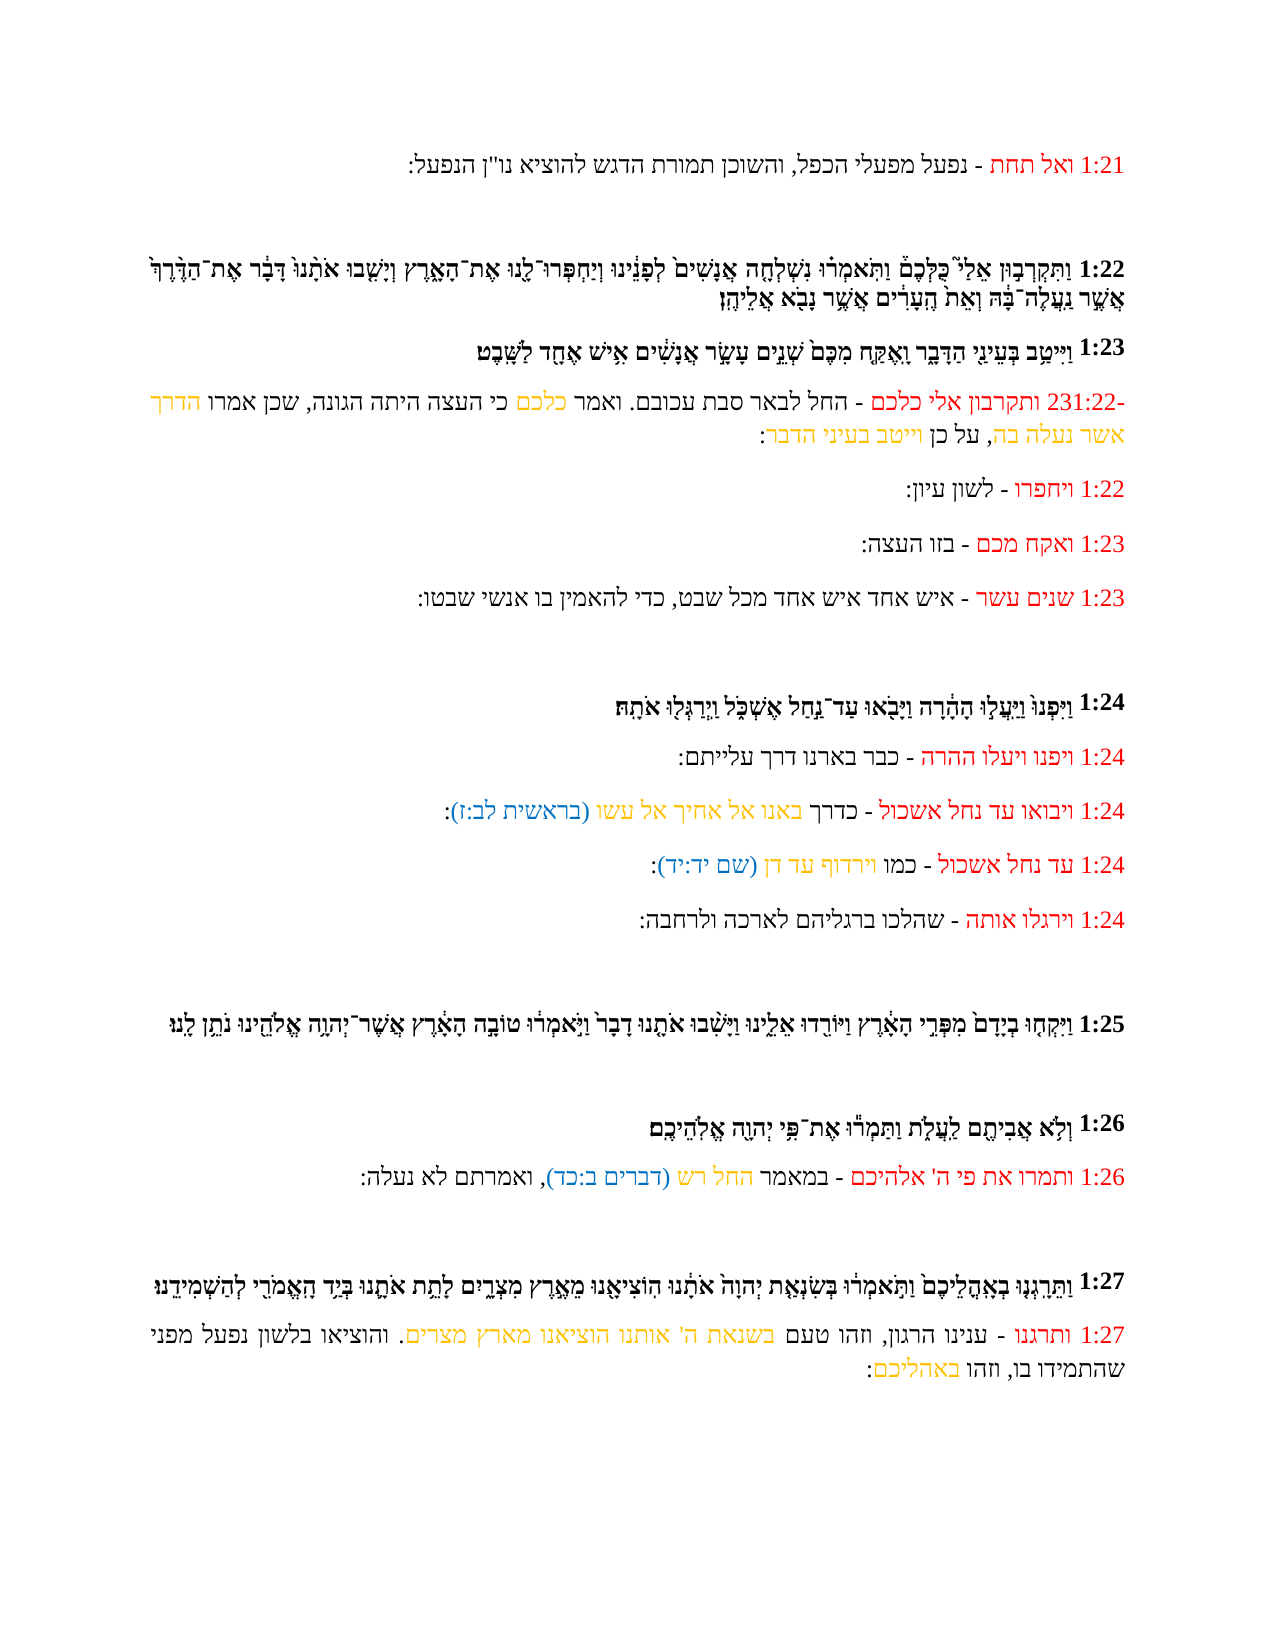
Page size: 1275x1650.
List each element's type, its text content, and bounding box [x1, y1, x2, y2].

text 1:22 ויחפרו - לשון עיון: [150, 474, 1125, 508]
text 1:24 עד נחל אשכול - כמו וירדוף עד דן (שם יד:יד): [150, 850, 1125, 884]
text 1:27 ותרגנו - ענינו הרגון, וזהו טעם בשנאת ה' אותנו הוציאנו מארץ מצרים. והוציאו בלשון נפעל מפני שהתמידו בו, וזהו באהליכם: [150, 1321, 1125, 1388]
text 1:24 וירגלו אותה - שהלכו ברגליהם לארכה ולרחבה: [150, 905, 1125, 938]
text 1:23 וַיִּיטַ֥ב בְּעֵינַ֖י הַדָּבָ֑ר וָֽאֶקַּ֤ח מִכֶּם֙ שְׁנֵ֣ים עָשָׂ֣ר אֲנָשִׁ֔ים אִ֥ישׁ אֶחָ֖ד לַשָּֽׁבֶט׃ [150, 332, 1125, 366]
text 1:24 ויפנו ויעלו ההרה - כבר בארנו דרך עלייתם: [150, 742, 1125, 775]
text 1:24 וַיִּפְנוּ֙ וַיַּֽעֲל֣וּ הָהָ֔רָה וַיָּבֹ֖אוּ עַד־נַ֣חַל אֶשְׁכֹּ֑ל וַֽיְרַגְּל֖וּ אֹתָֽהּ׃ [150, 687, 1125, 721]
text 1:21 ואל תחת - נפעל מפעלי הכפל, והשוכן תמורת הדגש להוציא נו"ן הנפעל: [150, 150, 1125, 183]
text 1:25 וַיִּקְח֤וּ בְיָדָם֙ מִפְּרִ֣י הָאָ֔רֶץ וַיּוֹרִ֖דוּ אֵלֵ֑ינוּ וַיָּשִׁ֨בוּ אֹתָ֤נוּ דָבָר֙ וַיֹּ֣אמְר֔וּ טוֹבָ֣ה הָאָ֔רֶץ אֲשֶׁר־יְהוָ֥ה אֱלֹהֵ֖ינוּ נֹתֵ֥ן לָֽנוּ׃ [150, 1009, 1125, 1037]
text 1:22 וַתִּקְרְב֣וּן אֵלַי֮ כֻּלְּכֶם֒ וַתֹּֽאמְר֗וּ נִשְׁלְחָ֤ה אֲנָשִׁים֙ לְפָנֵ֔ינוּ וְיַחְפְּרוּ־לָ֖נוּ אֶת־הָאָ֑רֶץ וְיָשִׁ֤בוּ אֹתָ֨נוּ֙ דָּבָ֔ר אֶת־הַדֶּ֨רֶךְ֙ אֲשֶׁ֣ר נַֽעֲלֶה־בָּ֔הּ וְאֵת֙ הֶֽעָרִ֔ים אֲשֶׁ֥ר נָבֹ֖א אֲלֵיהֶֽן׃ [150, 254, 1125, 311]
text 1:23 ואקח מכם - בזו העצה: [150, 529, 1125, 562]
text 1:27 וַתֵּרָֽגְנ֤וּ בְאָֽהֳלֵיכֶם֙ וַתֹּ֣אמְר֔וּ בְּשִׂנְאַ֤ת יְהוָה֙ אֹתָ֔נוּ הֽוֹצִיאָ֖נוּ מֵאֶ֣רֶץ מִצְרָ֑יִם לָתֵ֥ת אֹתָ֛נוּ בְּיַ֥ד הָֽאֱמֹרִ֖י לְהַשְׁמִידֵֽנוּ׃ [150, 1266, 1125, 1300]
text 1:24 ויבואו עד נחל אשכול - כדרך באנו אל אחיך אל עשו (בראשית לב:ז): [150, 796, 1125, 829]
text 1:23 שנים עשר - איש אחד איש אחד מכל שבט, כדי להאמין בו אנשי שבטו: [150, 583, 1125, 617]
text 1:26 ותמרו את פי ה' אלהיכם - במאמר החל רש (דברים ב:כד), ואמרתם לא נעלה: [150, 1162, 1125, 1196]
text -231:22 ותקרבון אלי כלכם - החל לבאר סבת עכובם. ואמר כלכם כי העצה היתה הגונה, שכן אמרו הדרך אשר נעלה בה, על כן וייטב בעיני הדבר: [150, 387, 1125, 454]
text 1:26 וְלֹ֥א אֲבִיתֶ֖ם לַֽעֲלֹ֑ת וַתַּמְר֕וּ אֶת־פִּ֥י יְהוָ֖ה אֱלֹֽהֵיכֶֽם׃ [150, 1108, 1125, 1141]
